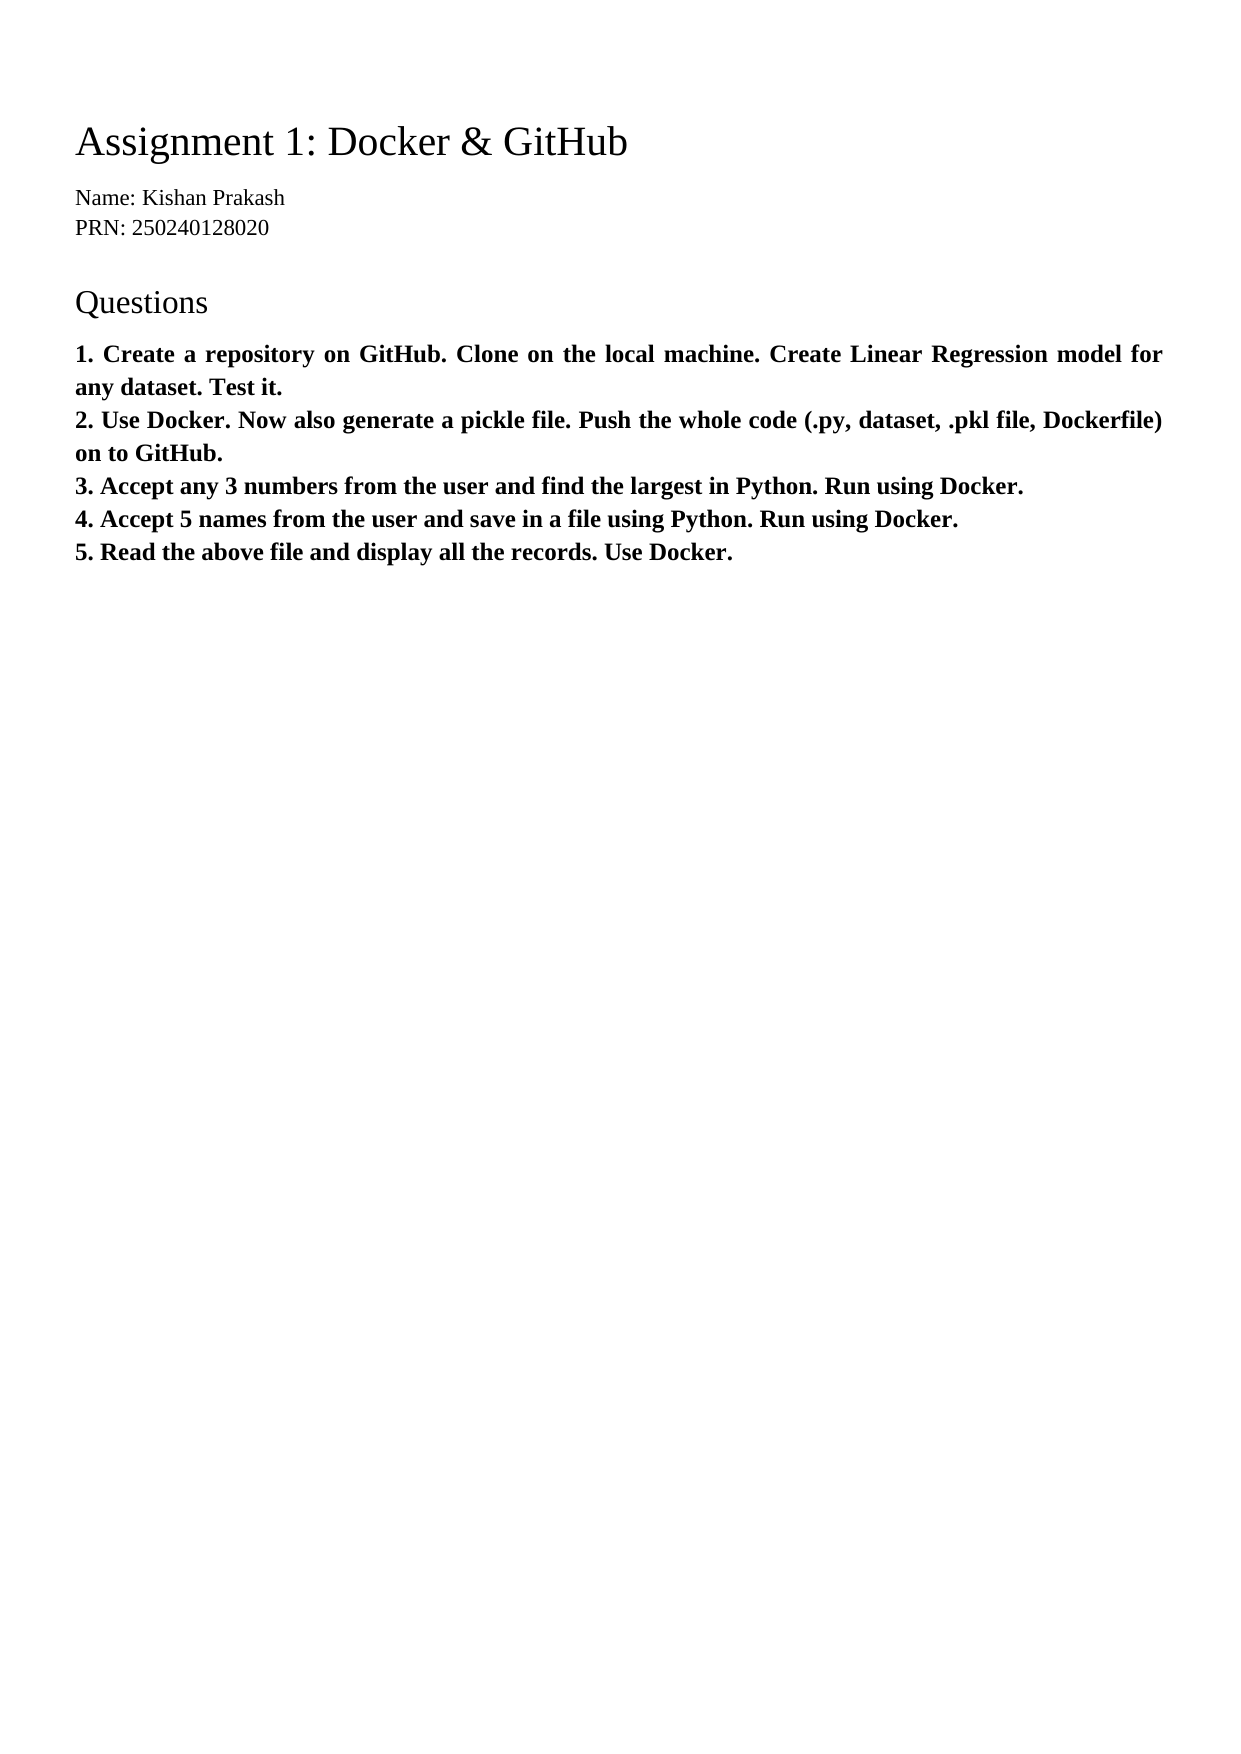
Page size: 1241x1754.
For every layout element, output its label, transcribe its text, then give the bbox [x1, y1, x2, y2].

text PRN: 250240128020 [75, 214, 1165, 241]
subtitle Assignment 1: Docker & GitHub [75, 117, 1165, 164]
text 4. Accept 5 names from the user and save in a file using Python. Run using Docker. [75, 504, 1165, 533]
text 5. Read the above file and display all the records. Use Docker. [75, 537, 1165, 566]
text 3. Accept any 3 numbers from the user and find the largest in Python. Run using Docker. [75, 471, 1165, 499]
text Name: Kishan Prakash [75, 184, 1165, 211]
subtitle Questions [75, 282, 1165, 321]
text 1. Create a repository on GitHub. Clone on the local machine. Create Linear Regression model for any dataset. Test it. [75, 339, 1165, 401]
text 2. Use Docker. Now also generate a pickle file. Push the whole code (.py, dataset, .pkl file, Dockerfile) on to GitHub. [75, 405, 1165, 467]
